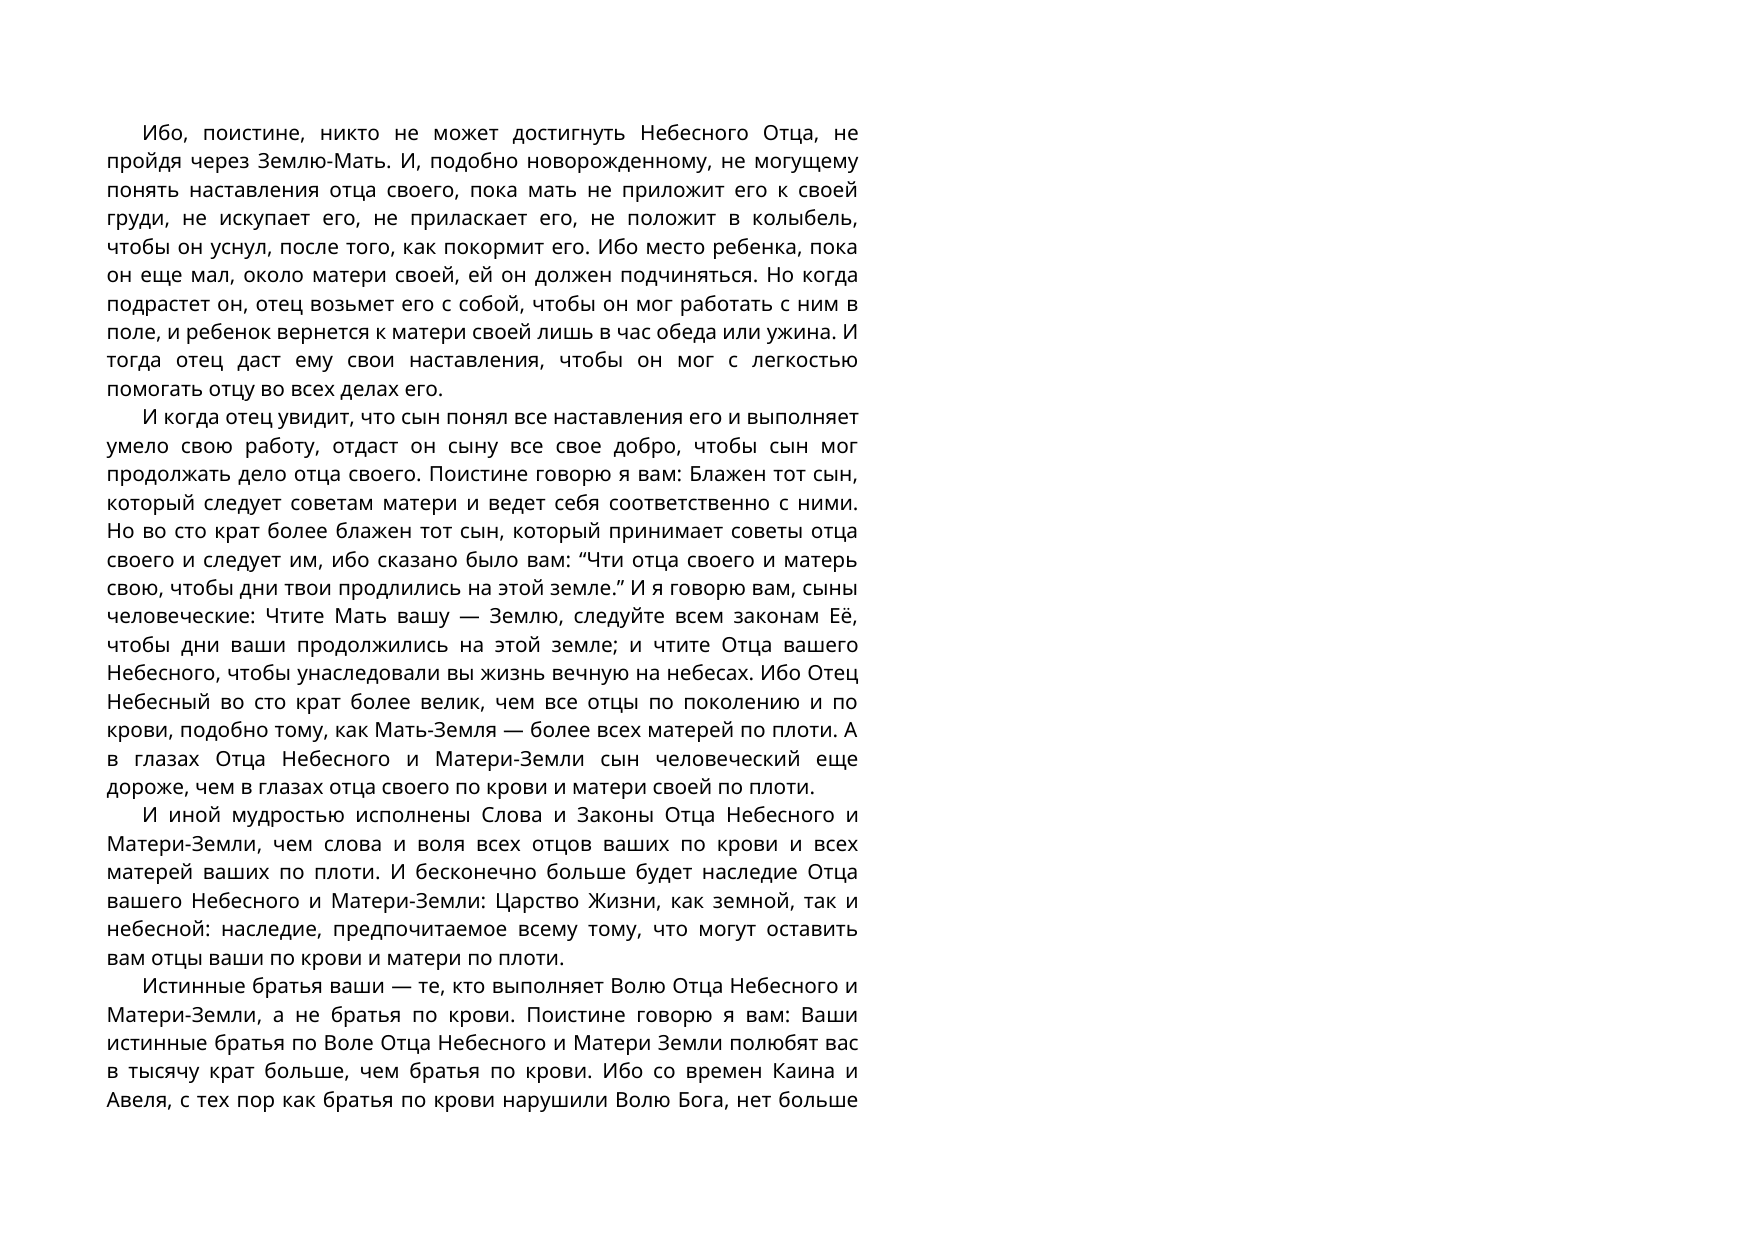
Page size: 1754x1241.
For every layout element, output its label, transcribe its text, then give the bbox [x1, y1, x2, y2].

text И когда отец увидит, что сын понял все наставления его и выполняет умело свою работу, отдаст он сыну все свое добро, чтобы сын мог продолжать дело отца своего. Поистине говорю я вам: Блажен тот сын, который следует советам матери и ведет себя соответственно с ними. Но во сто крат более блажен тот сын, который принимает советы отца своего и следует им, ибо сказано было вам: “Чти отца своего и матерь свою, чтобы дни твои продлились на этой земле.” И я говорю вам, сыны человеческие: Чтите Мать вашу — Землю, следуйте всем законам Её, чтобы дни ваши продолжились на этой земле; и чтите Отца вашего Небесного, чтобы унаследовали вы жизнь вечную на небесах. Ибо Отец Небесный во сто крат более велик, чем все отцы по поколению и по крови, подобно тому, как Мать-Земля — более всех матерей по плоти. А в глазах Отца Небесного и Матери-Земли сын человеческий еще дороже, чем в глазах отца своего по крови и матери своей по плоти. [106, 402, 859, 801]
text Ибо, поистине, никто не может достигнуть Небесного Отца, не пройдя через Землю-Мать. И, подобно новорожденному, не могущему понять наставления отца своего, пока мать не приложит его к своей груди, не искупает его, не приласкает его, не положит в колыбель, чтобы он уснул, после того, как покормит его. Ибо место ребенка, пока он еще мал, около матери своей, ей он должен подчиняться. Но когда подрастет он, отец возьмет его с собой, чтобы он мог работать с ним в поле, и ребенок вернется к матери своей лишь в час обеда или ужина. И тогда отец даст ему свои наставления, чтобы он мог с легкостью помогать отцу во всех делах его. [106, 118, 859, 402]
text И иной мудростью исполнены Слова и Законы Отца Небесного и Матери-Земли, чем слова и воля всех отцов ваших по крови и всех матерей ваших по плоти. И бесконечно больше будет наследие Отца вашего Небесного и Матери-Земли: Царство Жизни, как земной, так и небесной: наследие, предпочитаемое всему тому, что могут оставить вам отцы ваши по крови и матери по плоти. [106, 801, 859, 971]
